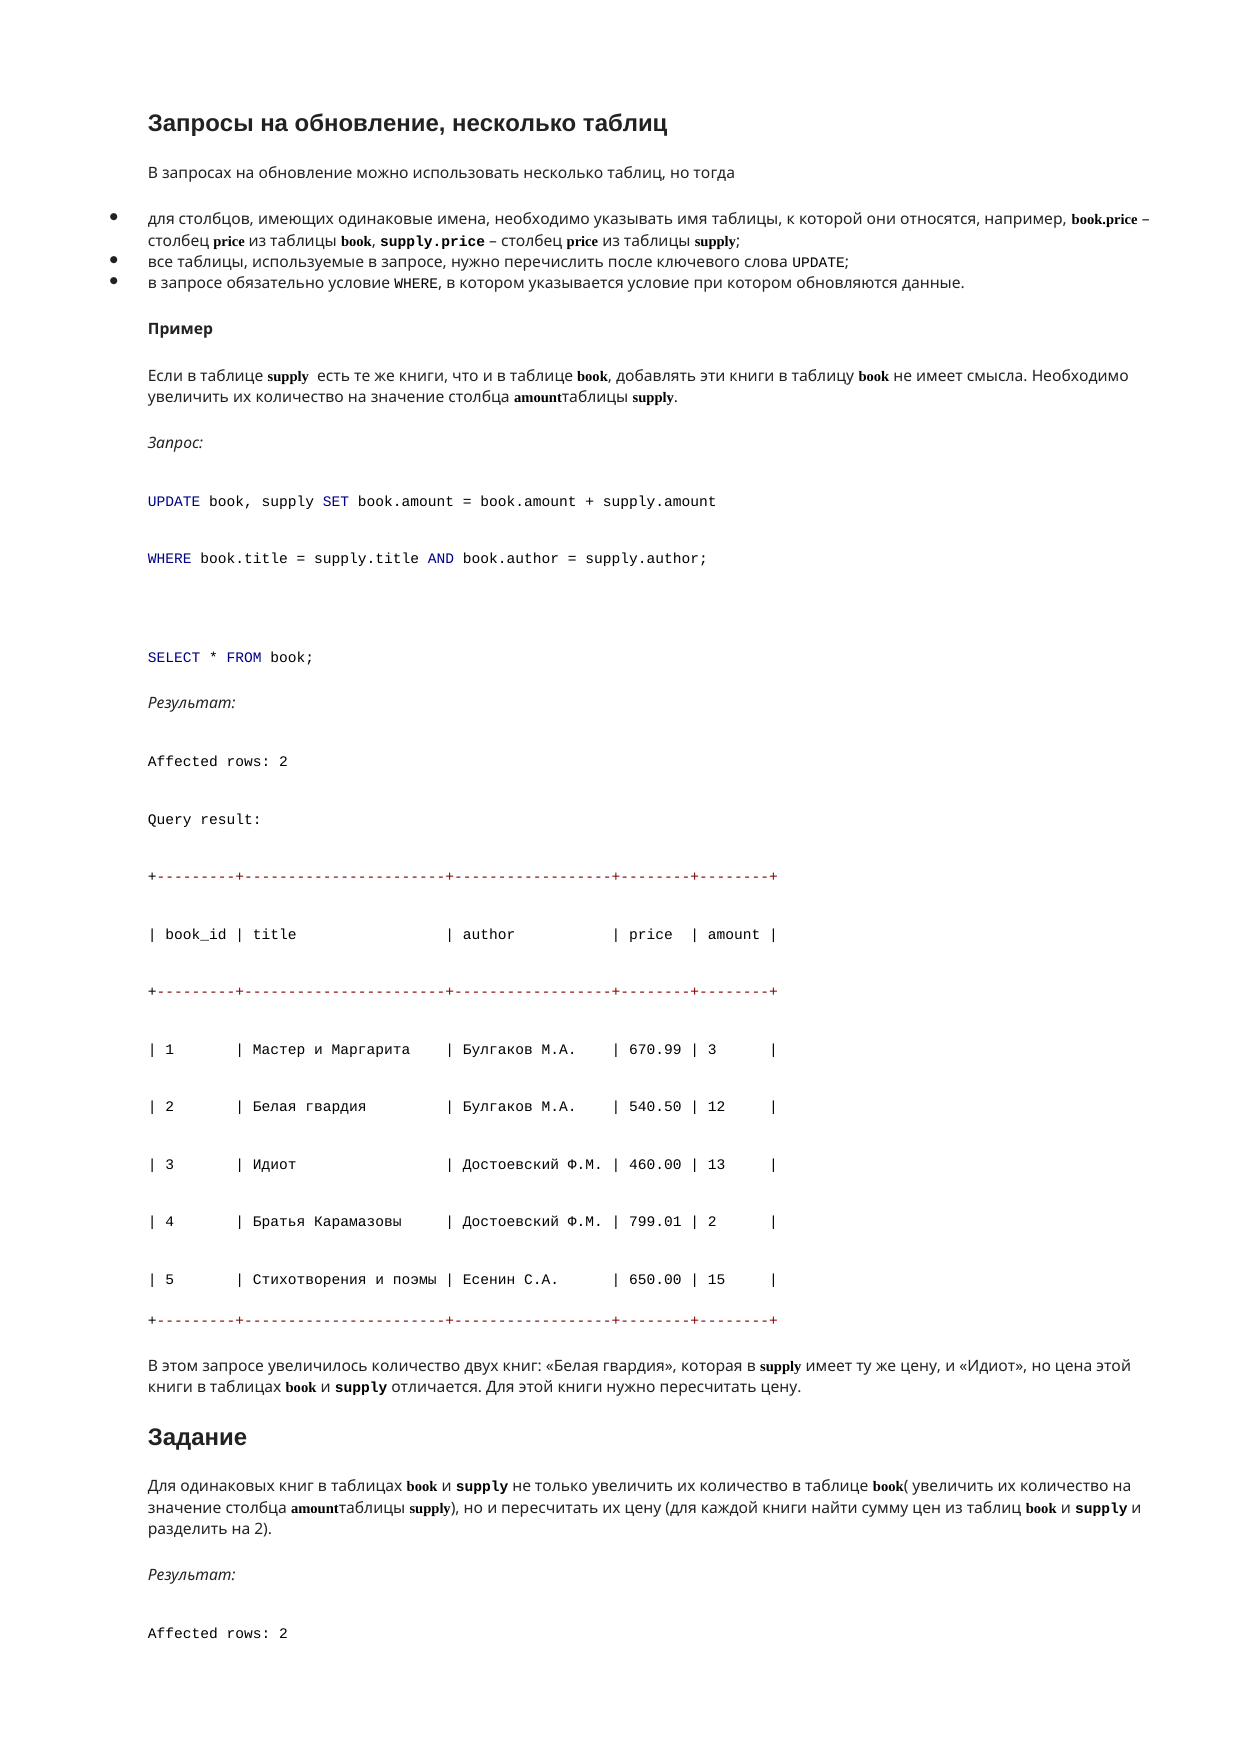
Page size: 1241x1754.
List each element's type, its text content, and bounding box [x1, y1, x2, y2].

text +---------+-----------------------+------------------+--------+--------+ [148, 1313, 1152, 1330]
text Для одинаковых книг в таблицах book и supply не только увеличить их количество в таблице book( увеличить их количество на значение столбца amountтаблицы supply), но и пересчитать их цену (для каждой книги найти сумму цен из таблиц book и supply и разделить на 2). [148, 1475, 1152, 1539]
list для столбцов, имеющих одинаковые имена, необходимо указывать имя таблицы, к которой они относятся, например, book.price – столбец price из таблицы book, supply.price – столбец price из таблицы supply; [110, 208, 1152, 251]
text В запросах на обновление можно использовать несколько таблиц, но тогда [148, 162, 1152, 183]
text В этом запросе увеличилось количество двух книг: «Белая гвардия», которая в supply имеет ту же цену, и «Идиот», но цена этой книги в таблицах book и supply отличается. Для этой книги нужно пересчитать цену. [148, 1355, 1152, 1397]
text | 2 | Белая гвардия | Булгаков М.А. | 540.50 | 12 | [148, 1083, 1152, 1116]
text Если в таблице supply есть те же книги, что и в таблице book, добавлять эти книги в таблицу book не имеет смысла. Необходимо увеличить их количество на значение столбца amountтаблицы supply. [148, 364, 1152, 407]
text WHERE book.title = supply.title AND book.author = supply.author; [148, 536, 1152, 568]
text UPDATE book, supply SET book.amount = book.amount + supply.amount [148, 478, 1152, 511]
list в запросе обязательно условие WHERE, в котором указывается условие при котором обновляются данные. [110, 272, 1152, 293]
text | book_id | title | author | price | amount | [148, 911, 1152, 943]
text Affected rows: 2 [148, 1610, 1152, 1643]
text Query result: [148, 796, 1152, 828]
text Запросы на обновление, несколько таблиц [148, 109, 1152, 137]
text Запрос: [148, 432, 1152, 453]
text | 1 | Мастер и Маргарита | Булгаков М.А. | 670.99 | 3 | [148, 1026, 1152, 1058]
text Affected rows: 2 [148, 738, 1152, 771]
list все таблицы, используемые в запросе, нужно перечислить после ключевого слова UPDATE; [110, 251, 1152, 272]
text Результат: [148, 1564, 1152, 1585]
text Результат: [148, 692, 1152, 713]
text | 5 | Стихотворения и поэмы | Есенин С.А. | 650.00 | 15 | [148, 1256, 1152, 1288]
text SELECT * FROM book; [148, 651, 1152, 667]
text | 4 | Братья Карамазовы | Достоевский Ф.М. | 799.01 | 2 | [148, 1198, 1152, 1231]
text Задание [148, 1422, 1152, 1450]
text +---------+-----------------------+------------------+--------+--------+ [148, 968, 1152, 1001]
text Пример [148, 318, 1152, 339]
text | 3 | Идиот | Достоевский Ф.М. | 460.00 | 13 | [148, 1141, 1152, 1173]
text +---------+-----------------------+------------------+--------+--------+ [148, 853, 1152, 886]
